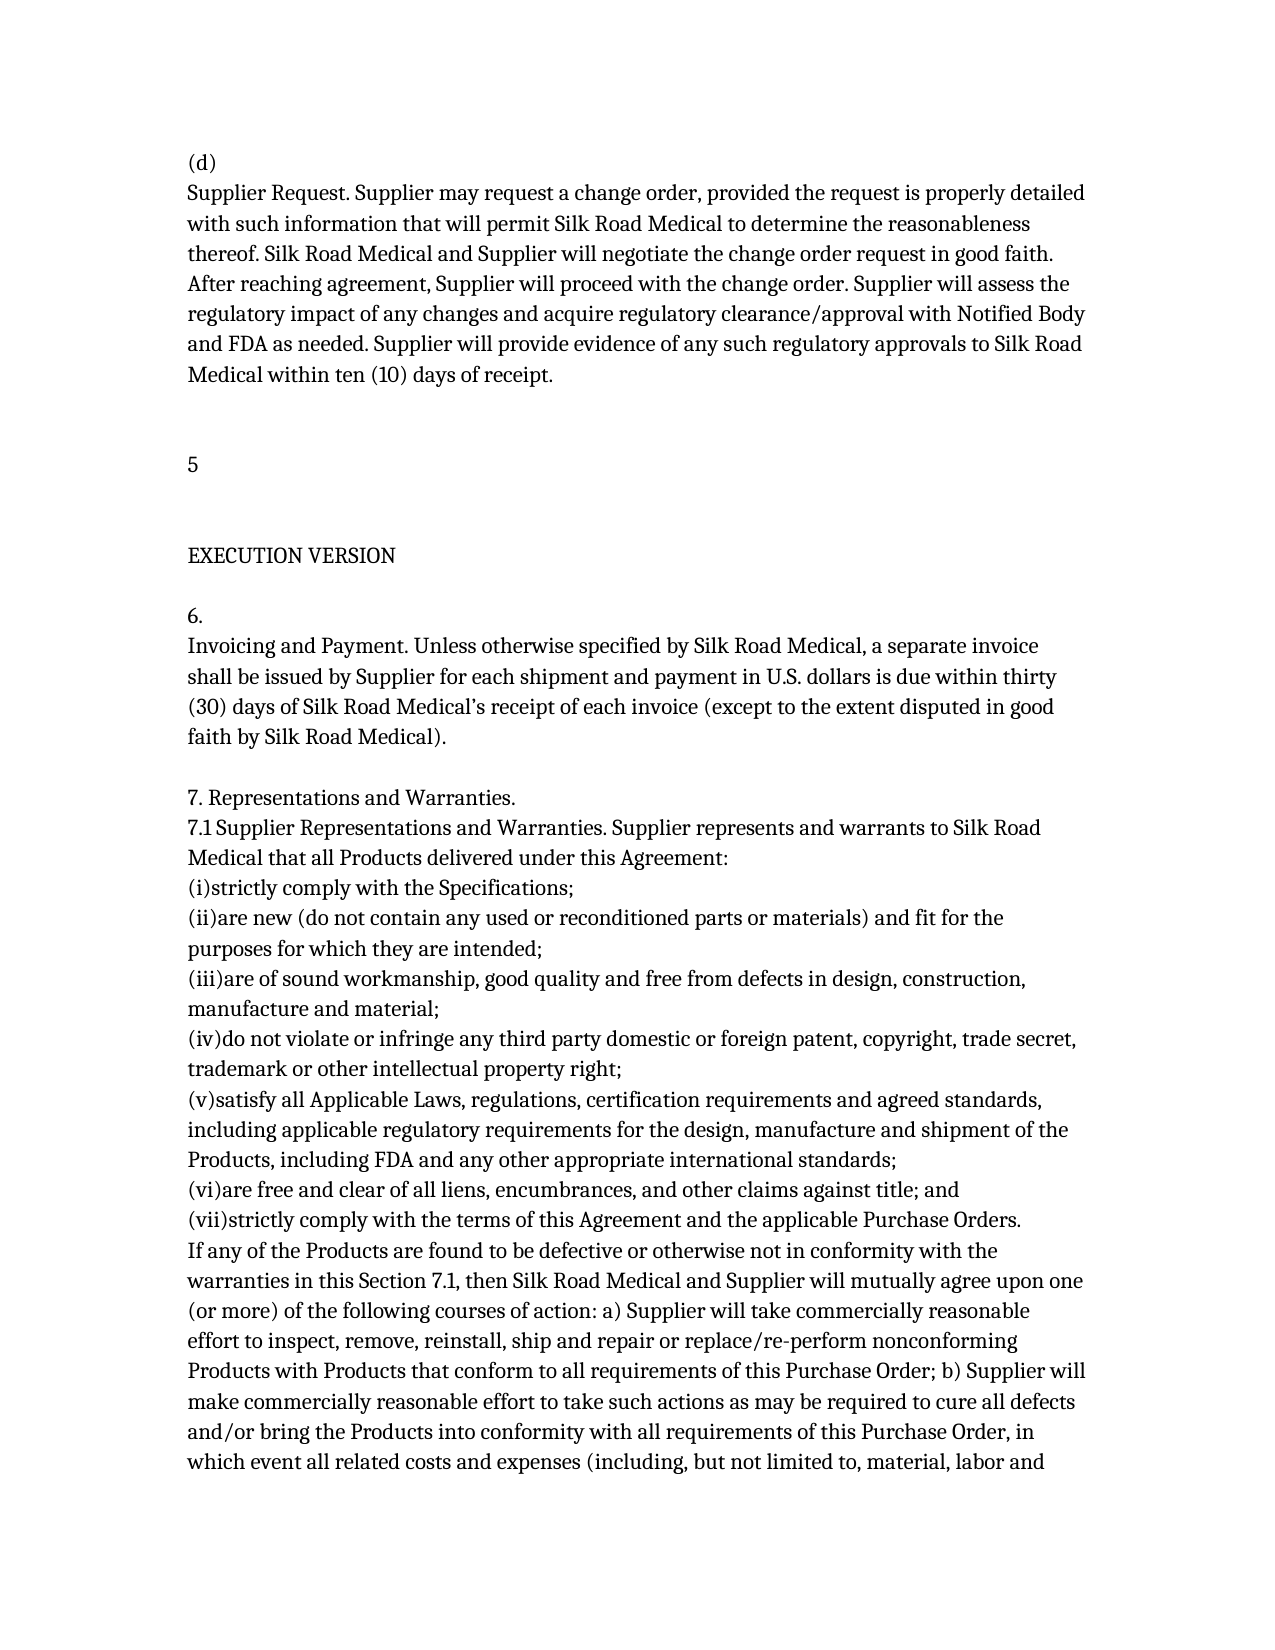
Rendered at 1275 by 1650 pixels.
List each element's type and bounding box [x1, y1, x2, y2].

text [187, 150, 1087, 1475]
